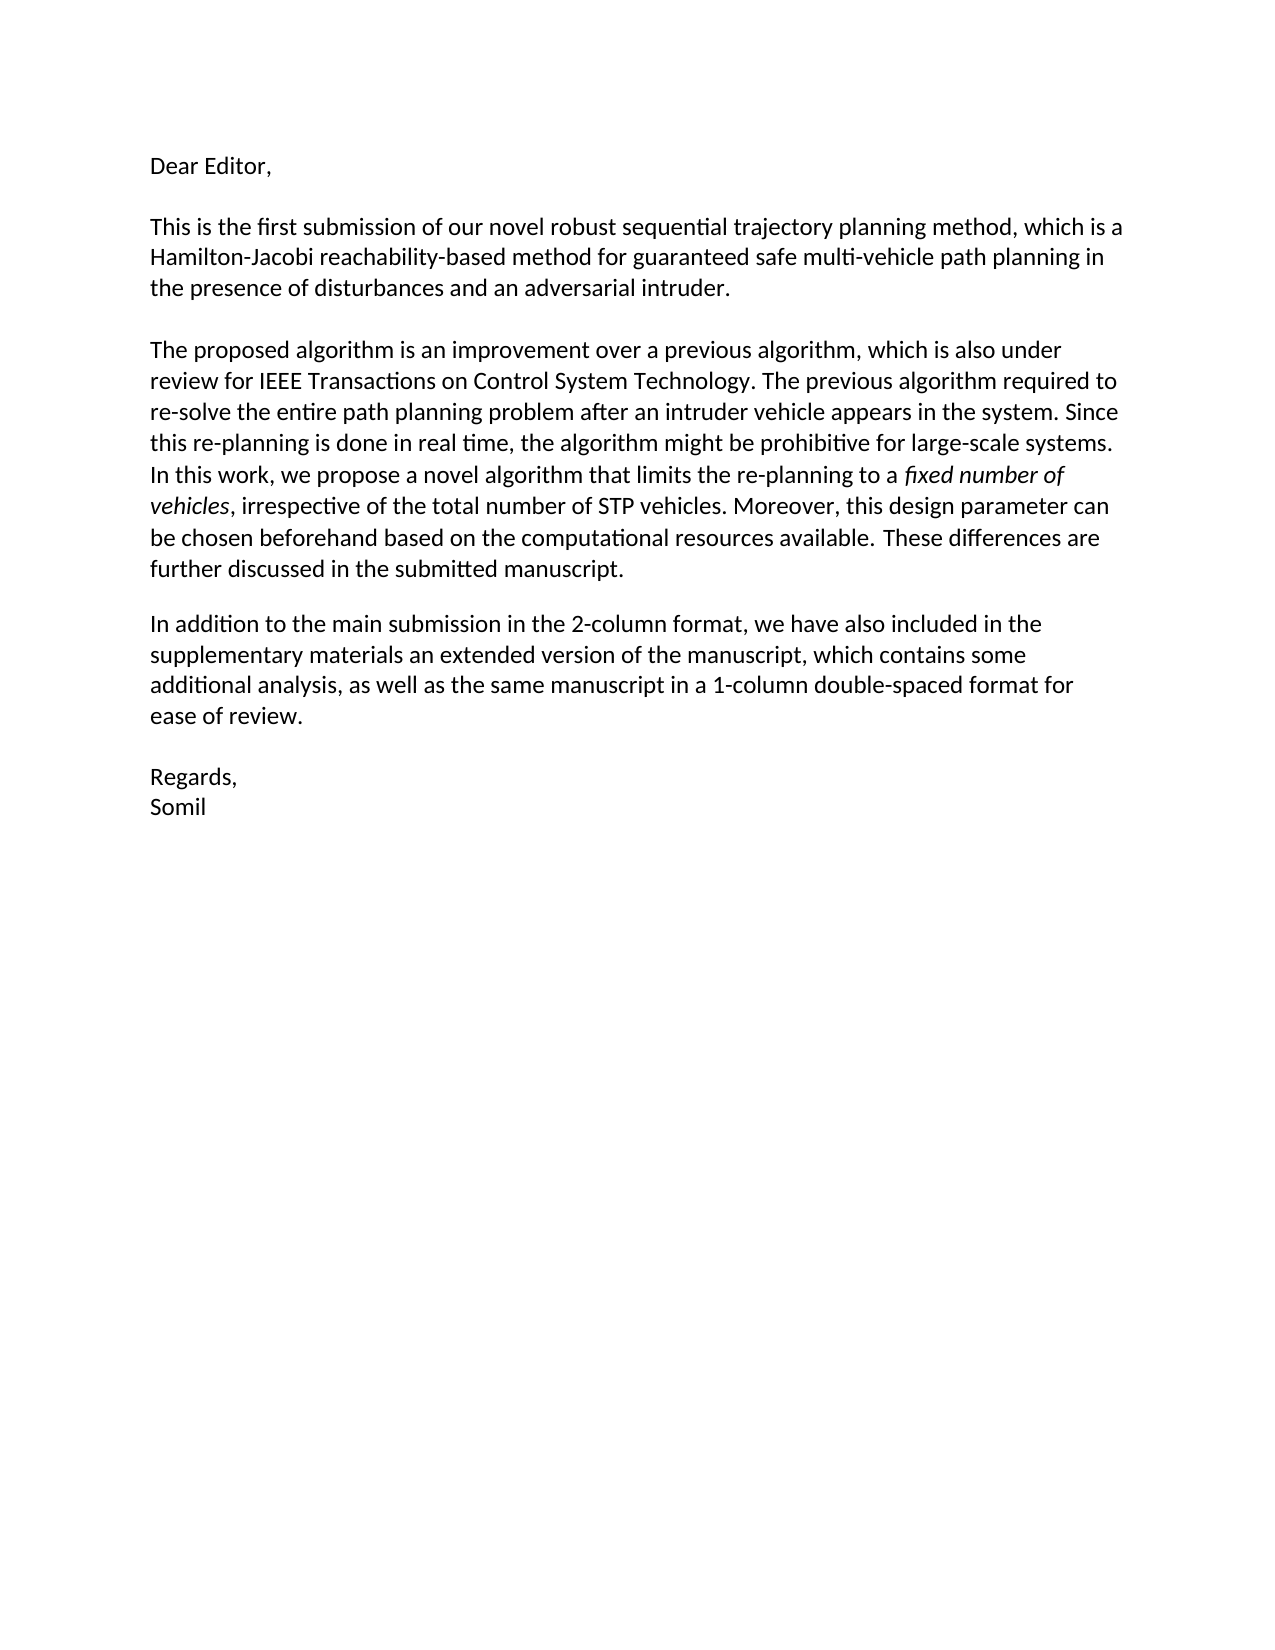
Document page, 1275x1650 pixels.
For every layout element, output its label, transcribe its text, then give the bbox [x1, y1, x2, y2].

text Dear Editor, [150, 150, 1125, 181]
text The proposed algorithm is an improvement over a previous algorithm, which is also under review for IEEE Transactions on Control System Technology. The previous algorithm required to re-solve the entire path planning problem after an intruder vehicle appears in the system. Since this re-planning is done in real time, the algorithm might be prohibitive for large-scale systems. In this work, we propose a novel algorithm that limits the re-planning to a fixed number of vehicles, irrespective of the total number of STP vehicles. Moreover, this design parameter can be chosen beforehand based on the computational resources available. These differences are further discussed in the submitted manuscript. [150, 333, 1125, 583]
text This is the first submission of our novel robust sequential trajectory planning method, which is a Hamilton-Jacobi reachability-based method for guaranteed safe multi-vehicle path planning in the presence of disturbances and an adversarial intruder. [150, 211, 1125, 303]
text Somil [150, 792, 1125, 822]
text In addition to the main submission in the 2-column format, we have also included in the supplementary materials an extended version of the manuscript, which contains some additional analysis, as well as the same manuscript in a 1-column double-spaced format for ease of review. [150, 608, 1125, 731]
text Regards, [150, 761, 1125, 792]
